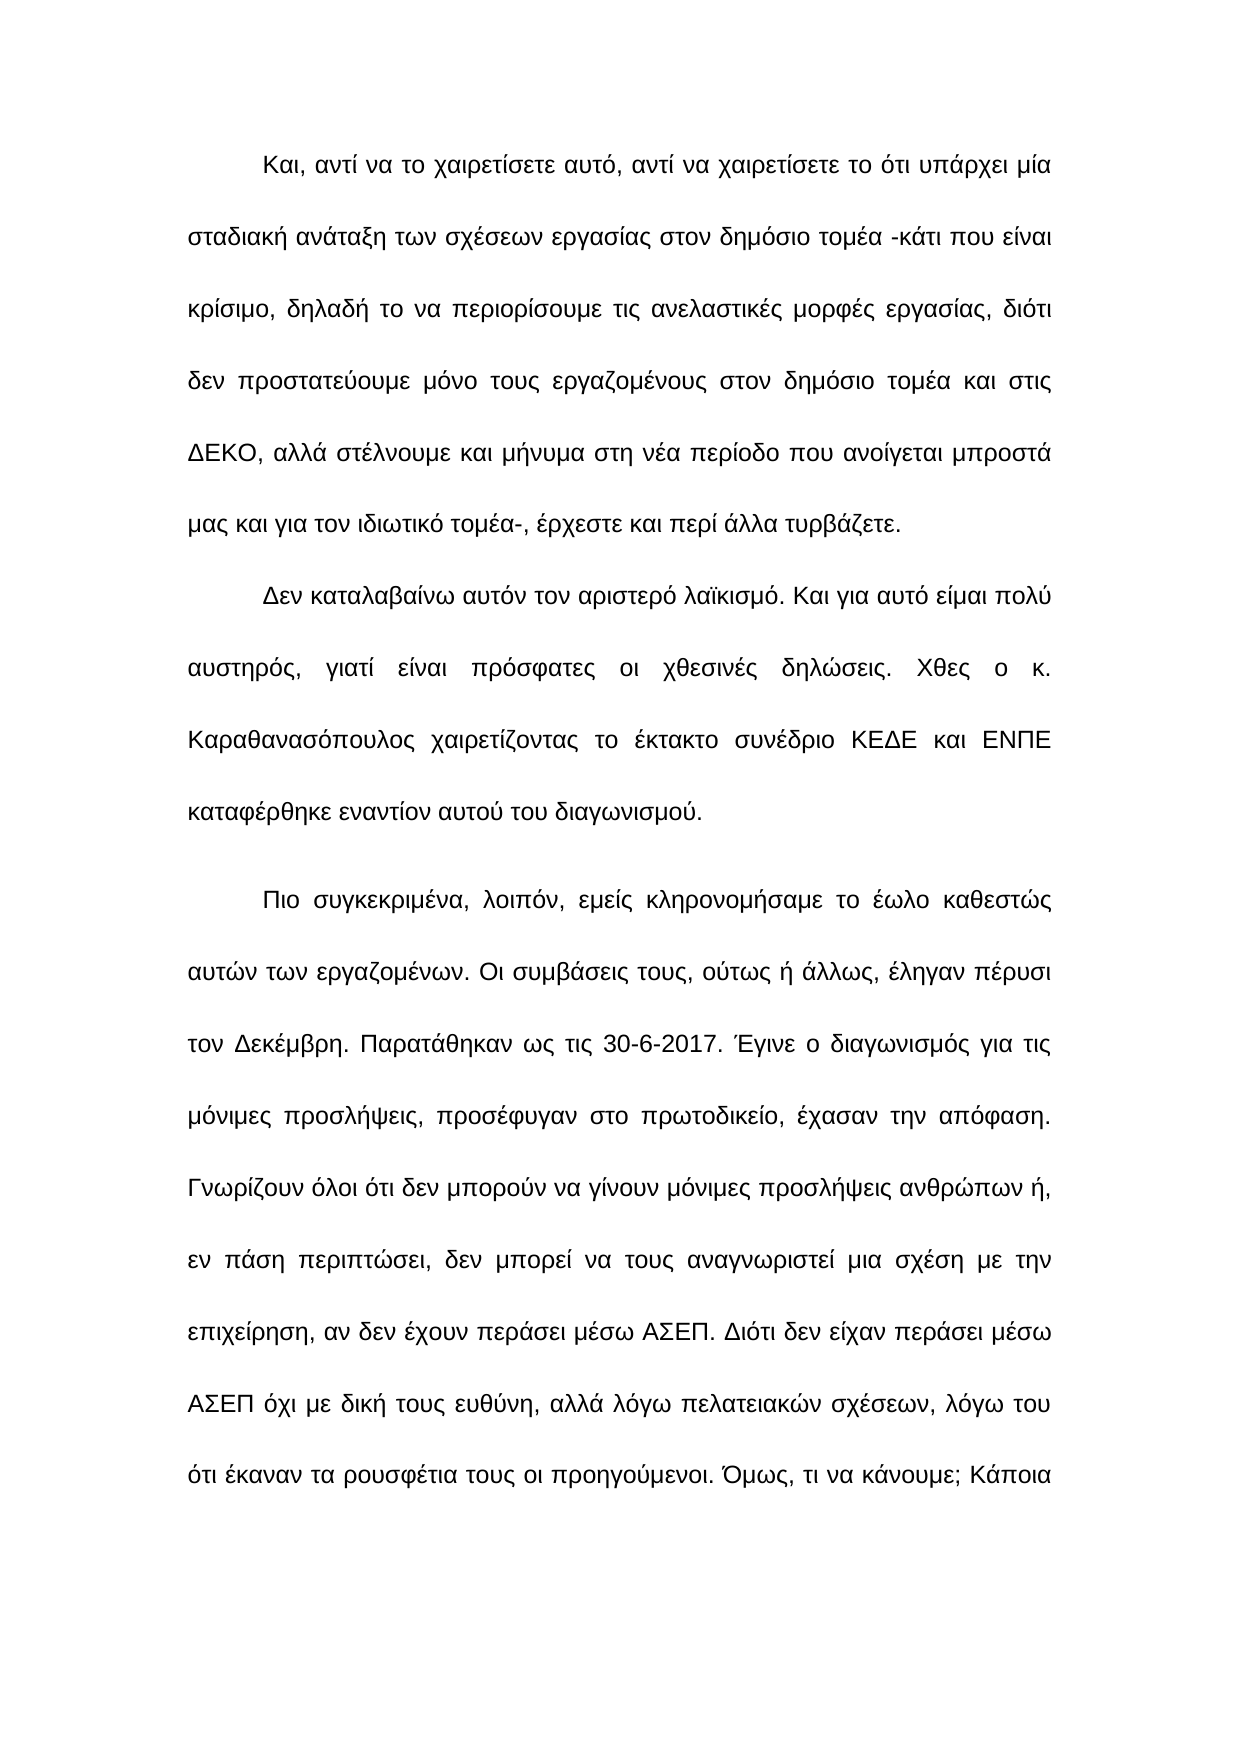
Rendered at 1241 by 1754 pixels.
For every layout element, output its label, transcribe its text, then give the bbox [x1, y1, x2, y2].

text Δεν καταλαβαίνω αυτόν τον αριστερό λαϊκισμό. Και για αυτό είμαι πολύ αυστηρός, γιατί είναι πρόσφατες οι χθεσινές δηλώσεις. Χθες ο κ. Καραθανασόπουλος χαιρετίζοντας το έκτακτο συνέδριο ΚΕΔΕ και ΕΝΠΕ καταφέρθηκε εναντίον αυτού του διαγωνισμού. [187, 581, 1053, 826]
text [187, 885, 1053, 1489]
text Και, αντί να το χαιρετίσετε αυτό, αντί να χαιρετίσετε το ότι υπάρχει μία σταδιακή ανάταξη των σχέσεων εργασίας στον δημόσιο τομέα -κάτι που είναι κρίσιμο, δηλαδή το να περιορίσουμε τις ανελαστικές μορφές εργασίας, διότι δεν προστατεύουμε μόνο τους εργαζομένους στον δημόσιο τομέα και στις ΔΕΚΟ, αλλά στέλνουμε και μήνυμα στη νέα περίοδο που ανοίγεται μπροστά μας και για τον ιδιωτικό τομέα-, έρχεστε και περί άλλα τυρβάζετε. [187, 150, 1053, 538]
